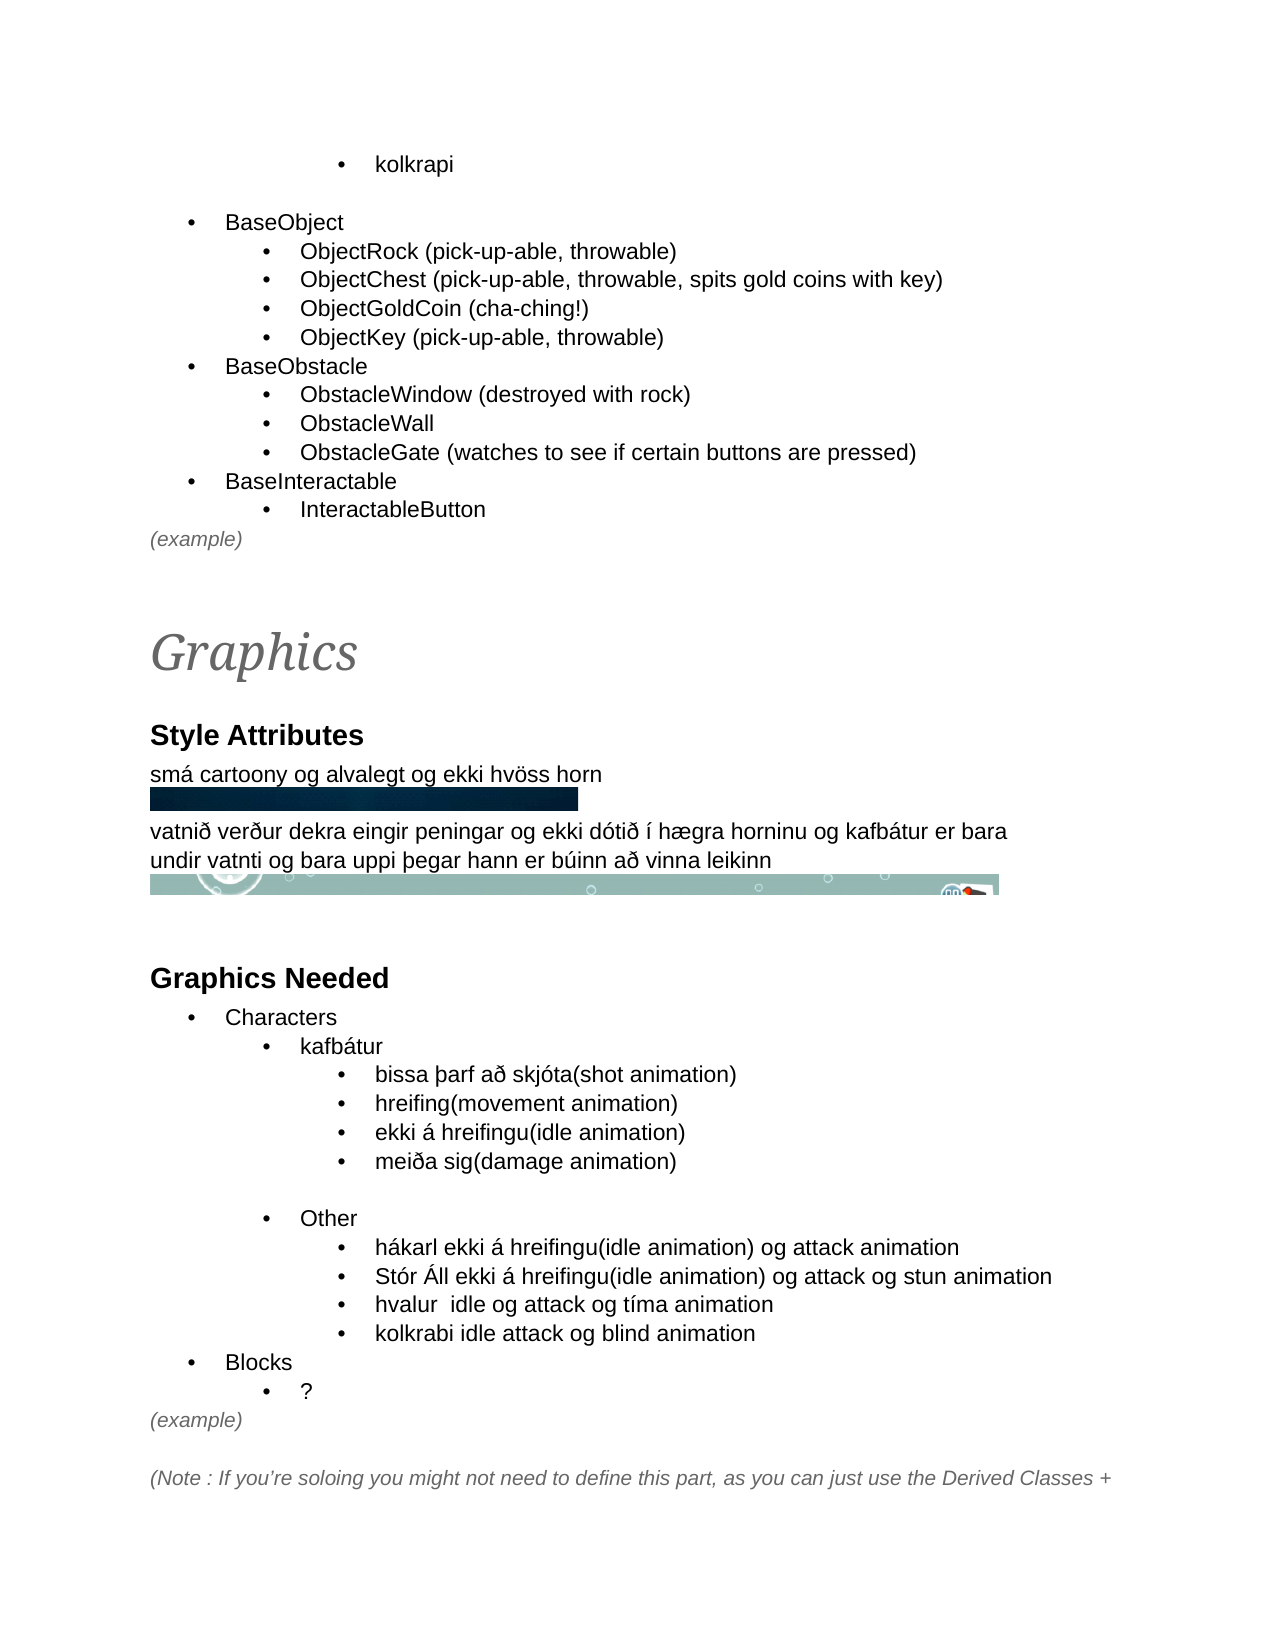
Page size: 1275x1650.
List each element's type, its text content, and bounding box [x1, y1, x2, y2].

text vatnið verður dekra eingir peningar og ekki dótið í hægra horninu og kafbátur er bara [150, 817, 1125, 845]
text (example) [150, 524, 1125, 552]
list ? [262, 1376, 1125, 1405]
text (example) [150, 1405, 1125, 1434]
list ObstacleWall [262, 409, 1125, 437]
list ObjectChest (pick-up-able, throwable, spits gold coins with key) [262, 265, 1125, 294]
list hvalur idle og attack og tíma animation [337, 1290, 1125, 1319]
list kolkrapi [337, 150, 1125, 179]
list Stór Áll ekki á hreifingu(idle animation) og attack og stun animation [337, 1261, 1125, 1290]
list ObstacleGate (watches to see if certain buttons are pressed) [262, 437, 1125, 466]
text Graphics [243, 647, 1125, 676]
list BaseInteractable [187, 466, 1125, 495]
list kafbátur [262, 1031, 1125, 1060]
list bissa þarf að skjóta(shot animation) [337, 1060, 1125, 1089]
list BaseObject [187, 207, 1125, 236]
list meiða sig(damage animation) [337, 1146, 1125, 1175]
list Characters [187, 1002, 1125, 1031]
list Blocks [187, 1347, 1125, 1376]
list hákarl ekki á hreifingu(idle animation) og attack animation [337, 1232, 1125, 1261]
list BaseObstacle [187, 351, 1125, 380]
text Graphics [150, 647, 244, 676]
list kolkrabi idle attack og blind animation [337, 1319, 1125, 1347]
text Graphics Needed [150, 965, 1125, 994]
list hreifing(movement animation) [337, 1089, 1125, 1117]
text undir vatnti og bara uppi þegar hann er búinn að vinna leikinn [150, 845, 1125, 874]
list InteractableButton [262, 495, 1125, 524]
list ObstacleWindow (destroyed with rock) [262, 380, 1125, 409]
text Style Attributes [150, 722, 1125, 751]
list ekki á hreifingu(idle animation) [337, 1117, 1125, 1146]
text smá cartoony og alvalegt og ekki hvöss horn [150, 759, 1125, 788]
list Other [262, 1204, 1125, 1232]
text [150, 1434, 1125, 1491]
list ObjectRock (pick-up-able, throwable) [262, 236, 1125, 265]
list ObjectKey (pick-up-able, throwable) [262, 322, 1125, 351]
list ObjectGoldCoin (cha-ching!) [262, 294, 1125, 322]
